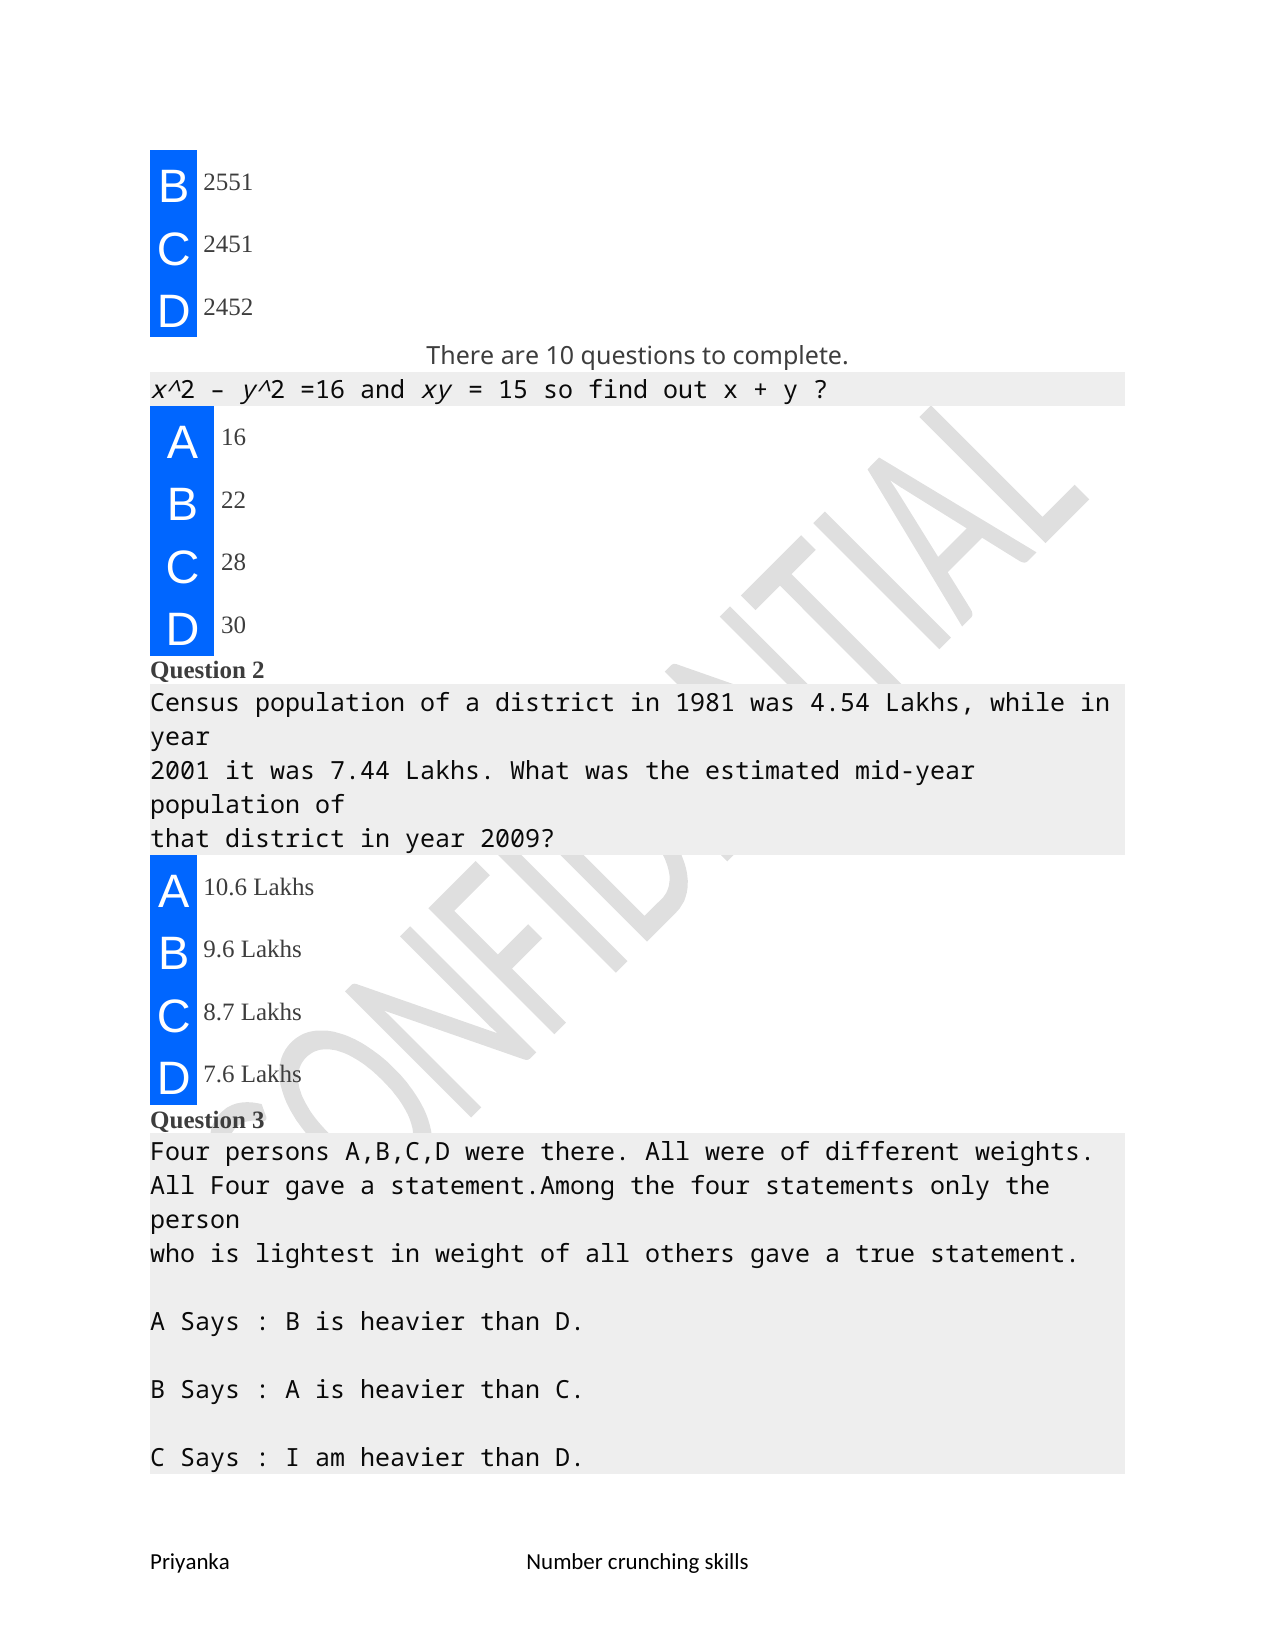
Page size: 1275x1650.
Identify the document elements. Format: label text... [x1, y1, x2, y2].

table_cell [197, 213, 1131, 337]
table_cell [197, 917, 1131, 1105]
text 2001 it was 7.44 Lakhs. What was the estimated mid-year population of [150, 752, 1125, 821]
text Census population of a district in 1981 was 4.54 Lakhs, while in year [150, 684, 1125, 752]
text that district in year 2009? [150, 821, 1125, 855]
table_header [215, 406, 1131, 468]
text There are 10 questions to complete. [150, 337, 1125, 372]
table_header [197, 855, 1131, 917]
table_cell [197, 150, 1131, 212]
text A Says : B is heavier than D. [150, 1304, 1125, 1338]
text Four persons A,B,C,D were there. All were of different weights. [150, 1133, 1125, 1167]
text C Says : I am heavier than D. [150, 1440, 1125, 1474]
text All Four gave a statement.Among the four statements only the person [150, 1167, 1125, 1236]
text who is lightest in weight of all others gave a true statement. [150, 1236, 1125, 1270]
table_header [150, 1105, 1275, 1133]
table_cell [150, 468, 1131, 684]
text x^2 – y^2 =16 and xy = 15 so find out x + y ? [150, 372, 1125, 406]
text B Says : A is heavier than C. [150, 1372, 1125, 1406]
